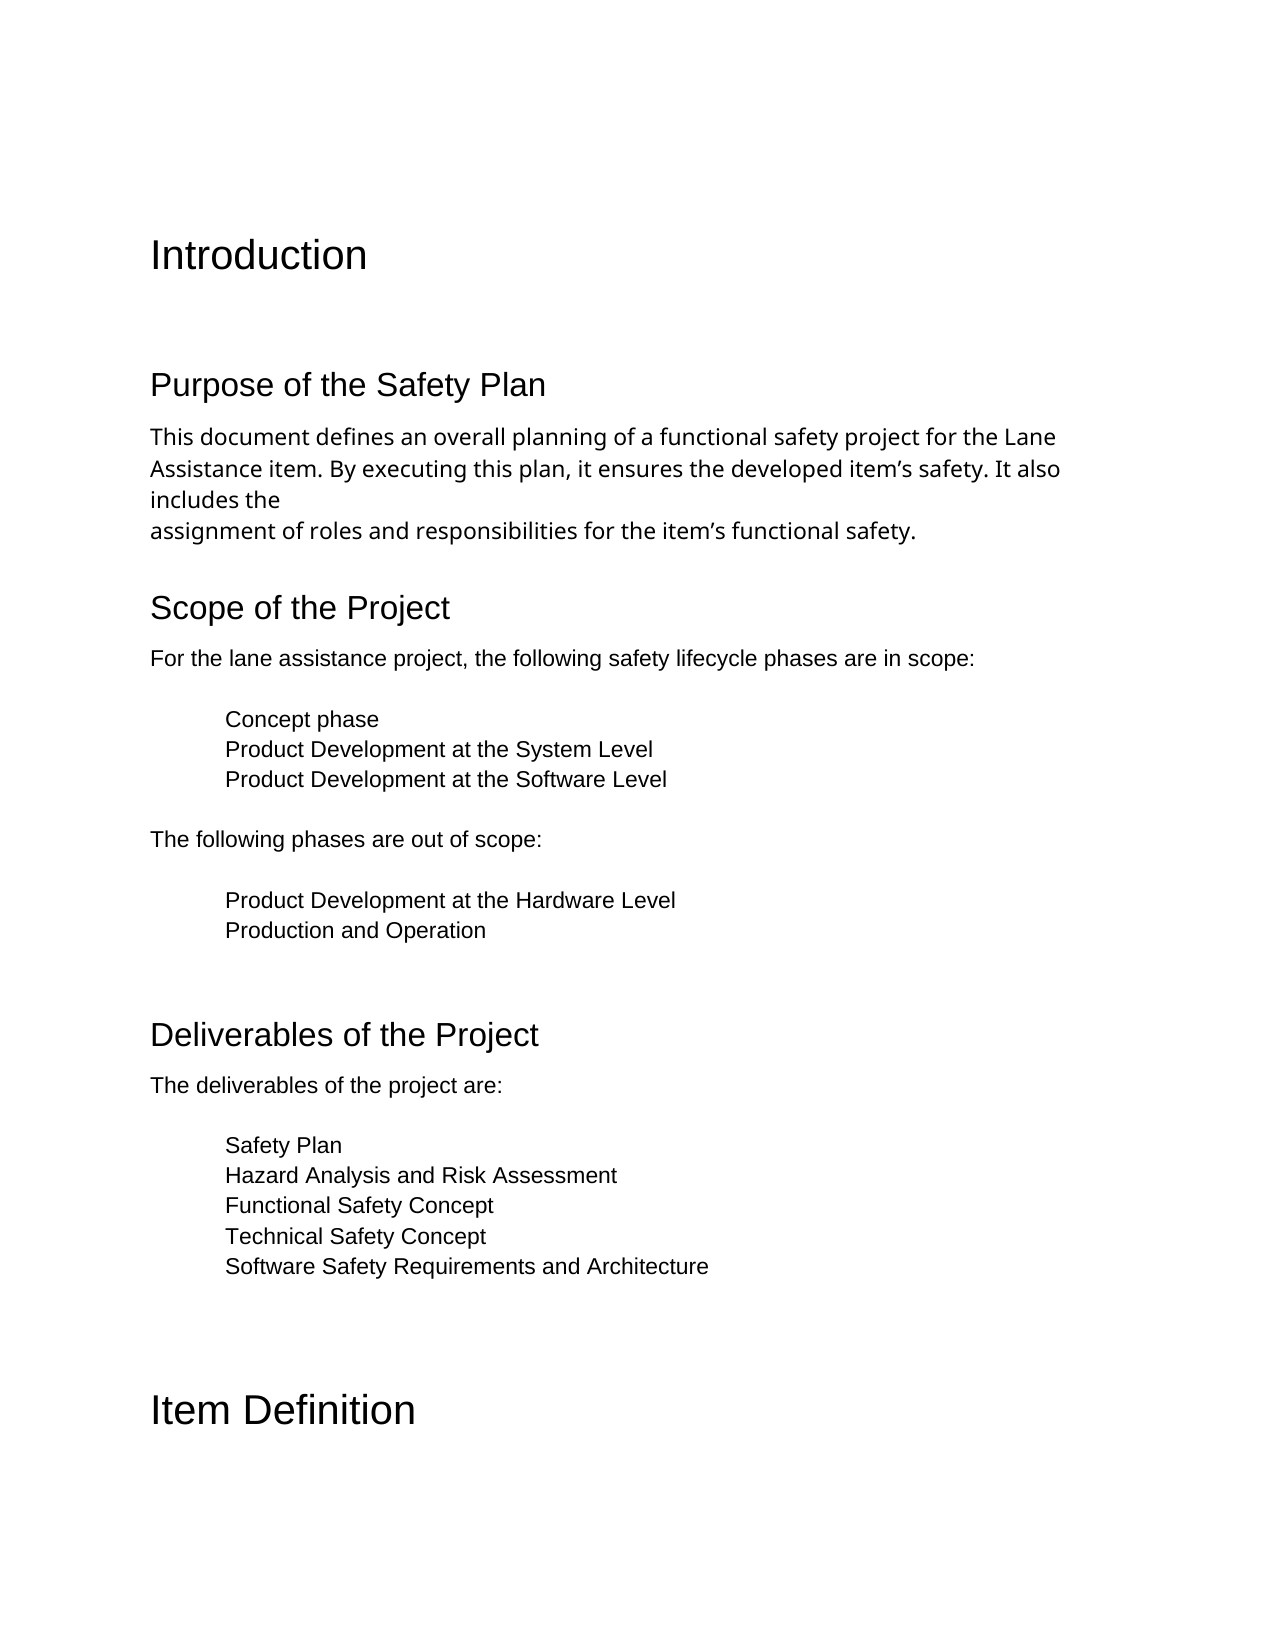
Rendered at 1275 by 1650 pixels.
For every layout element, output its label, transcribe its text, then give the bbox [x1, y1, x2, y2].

text Production and Operation [150, 917, 1125, 943]
subtitle Item Definition [150, 1385, 1125, 1433]
subtitle Deliverables of the Project [150, 1015, 1125, 1053]
text The deliverables of the project are: [150, 1072, 1125, 1098]
text This document defines an overall planning of a functional safety project for the Lane Assistance item. By executing this plan, it ensures the developed item’s safety. It also includes the [150, 421, 1125, 515]
subtitle Introduction [150, 230, 1125, 278]
text Product Development at the Software Level [150, 766, 1125, 792]
text The following phases are out of scope: [150, 826, 1125, 853]
text assignment of roles and responsibilities for the item’s functional safety. [150, 515, 1125, 546]
text Concept phase [150, 706, 1125, 732]
text Functional Safety Concept [150, 1192, 1125, 1219]
text Software Safety Requirements and Architecture [150, 1253, 1125, 1279]
subtitle Scope of the Project [150, 588, 1125, 627]
text Hazard Analysis and Risk Assessment [150, 1162, 1125, 1188]
subtitle Purpose of the Safety Plan [150, 364, 1125, 403]
text Technical Safety Concept [150, 1223, 1125, 1249]
text Safety Plan [150, 1132, 1125, 1158]
text For the lane assistance project, the following safety lifecycle phases are in scope: [150, 645, 1125, 671]
text Product Development at the System Level [150, 736, 1125, 762]
text Product Development at the Hardware Level [150, 887, 1125, 913]
